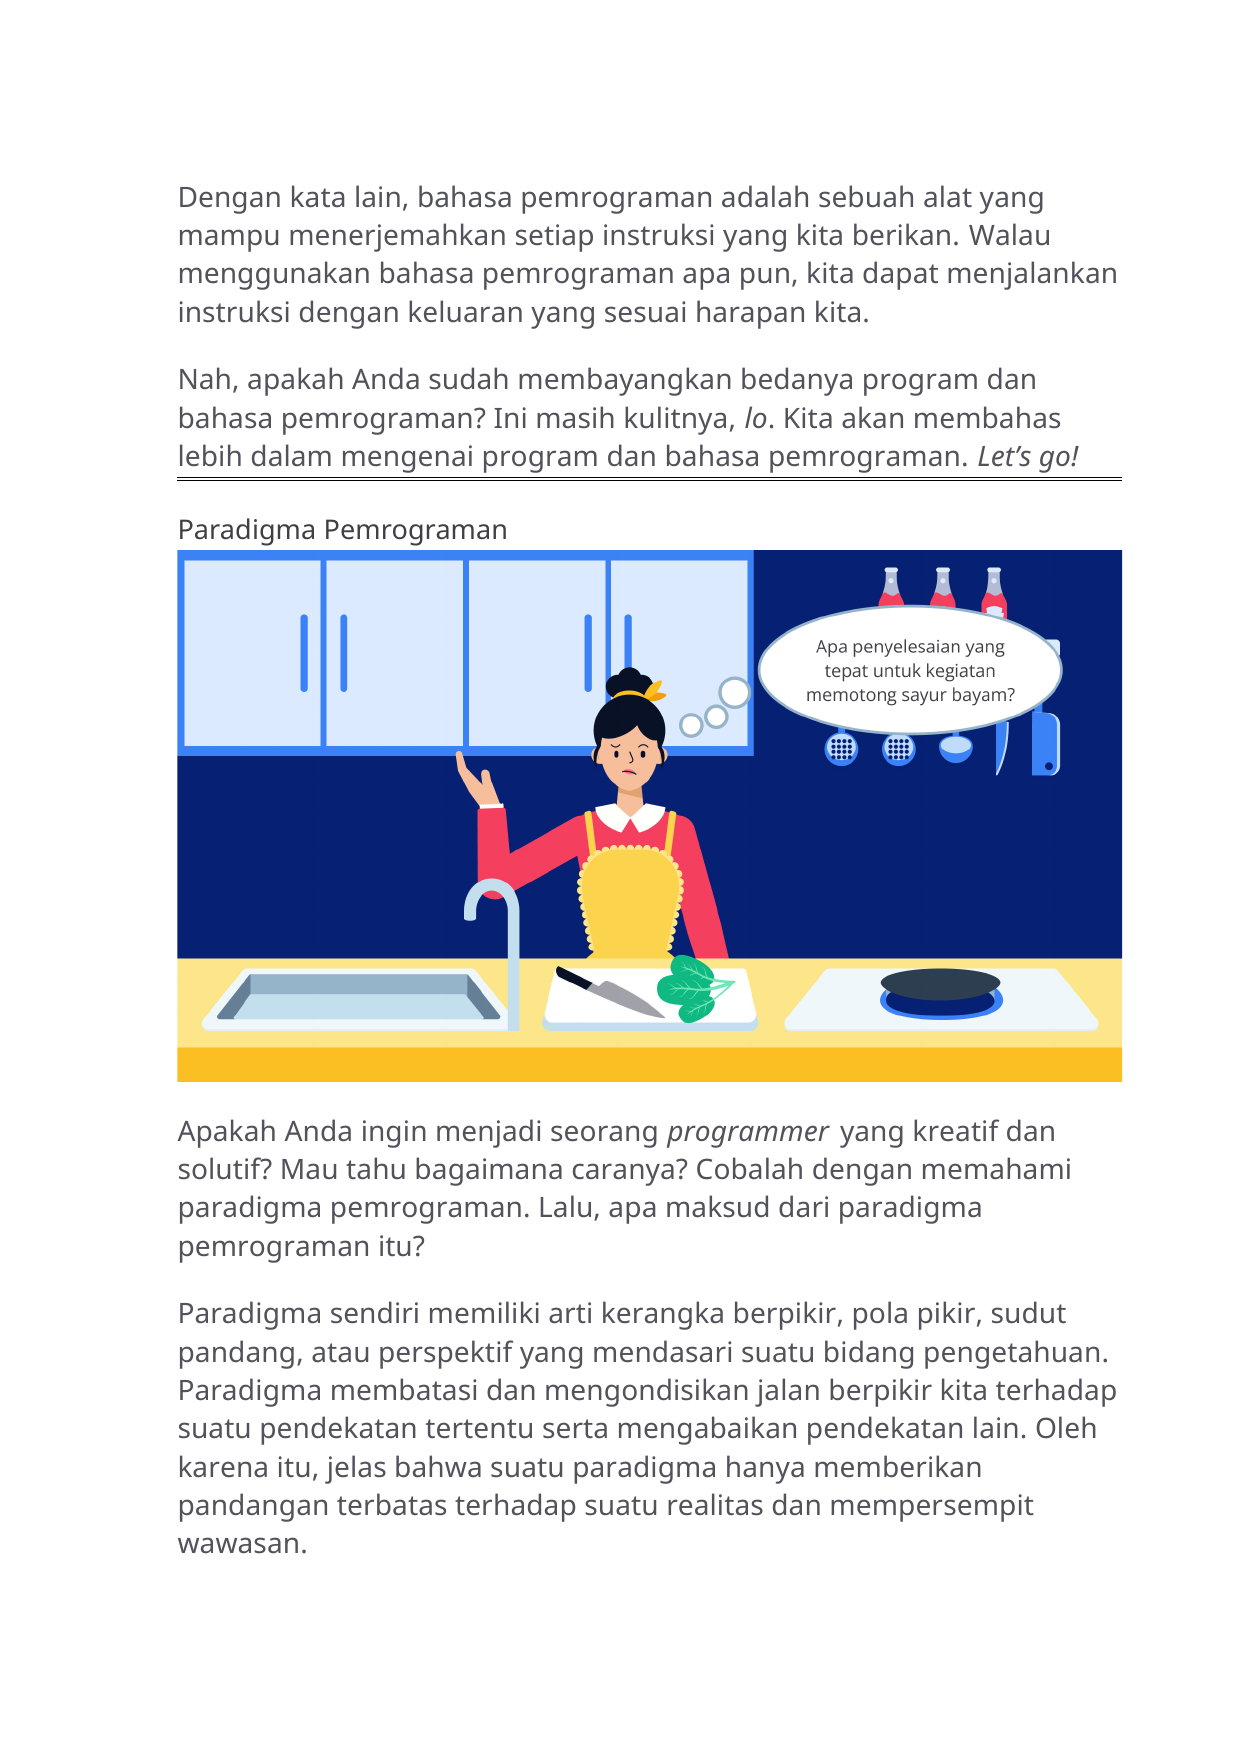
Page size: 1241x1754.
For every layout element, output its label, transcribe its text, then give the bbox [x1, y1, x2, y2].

subtitle Paradigma Pemrograman [177, 511, 1122, 547]
text Dengan kata lain, bahasa pemrograman adalah sebuah alat yang mampu menerjemahkan setiap instruksi yang kita berikan. Walau menggunakan bahasa pemrograman apa pun, kita dapat menjalankan instruksi dengan keluaran yang sesuai harapan kita. [177, 177, 1122, 331]
picture [177, 550, 1123, 1082]
text Paradigma sendiri memiliki arti kerangka berpikir, pola pikir, sudut pandang, atau perspektif yang mendasari suatu bidang pengetahuan. Paradigma membatasi dan mengondisikan jalan berpikir kita terhadap suatu pendekatan tertentu serta mengabaikan pendekatan lain. Oleh karena itu, jelas bahwa suatu paradigma hanya memberikan pandangan terbatas terhadap suatu realitas dan mempersempit wawasan. [177, 1294, 1122, 1562]
text Nah, apakah Anda sudah membayangkan bedanya program dan bahasa pemrograman? Ini masih kulitnya, lo. Kita akan membahas lebih dalam mengenai program dan bahasa pemrograman. Let’s go! [177, 360, 1122, 477]
text Apakah Anda ingin menjadi seorang programmer yang kreatif dan solutif? Mau tahu bagaimana caranya? Cobalah dengan memahami paradigma pemrograman. Lalu, apa maksud dari paradigma pemrograman itu? [177, 1111, 1122, 1264]
